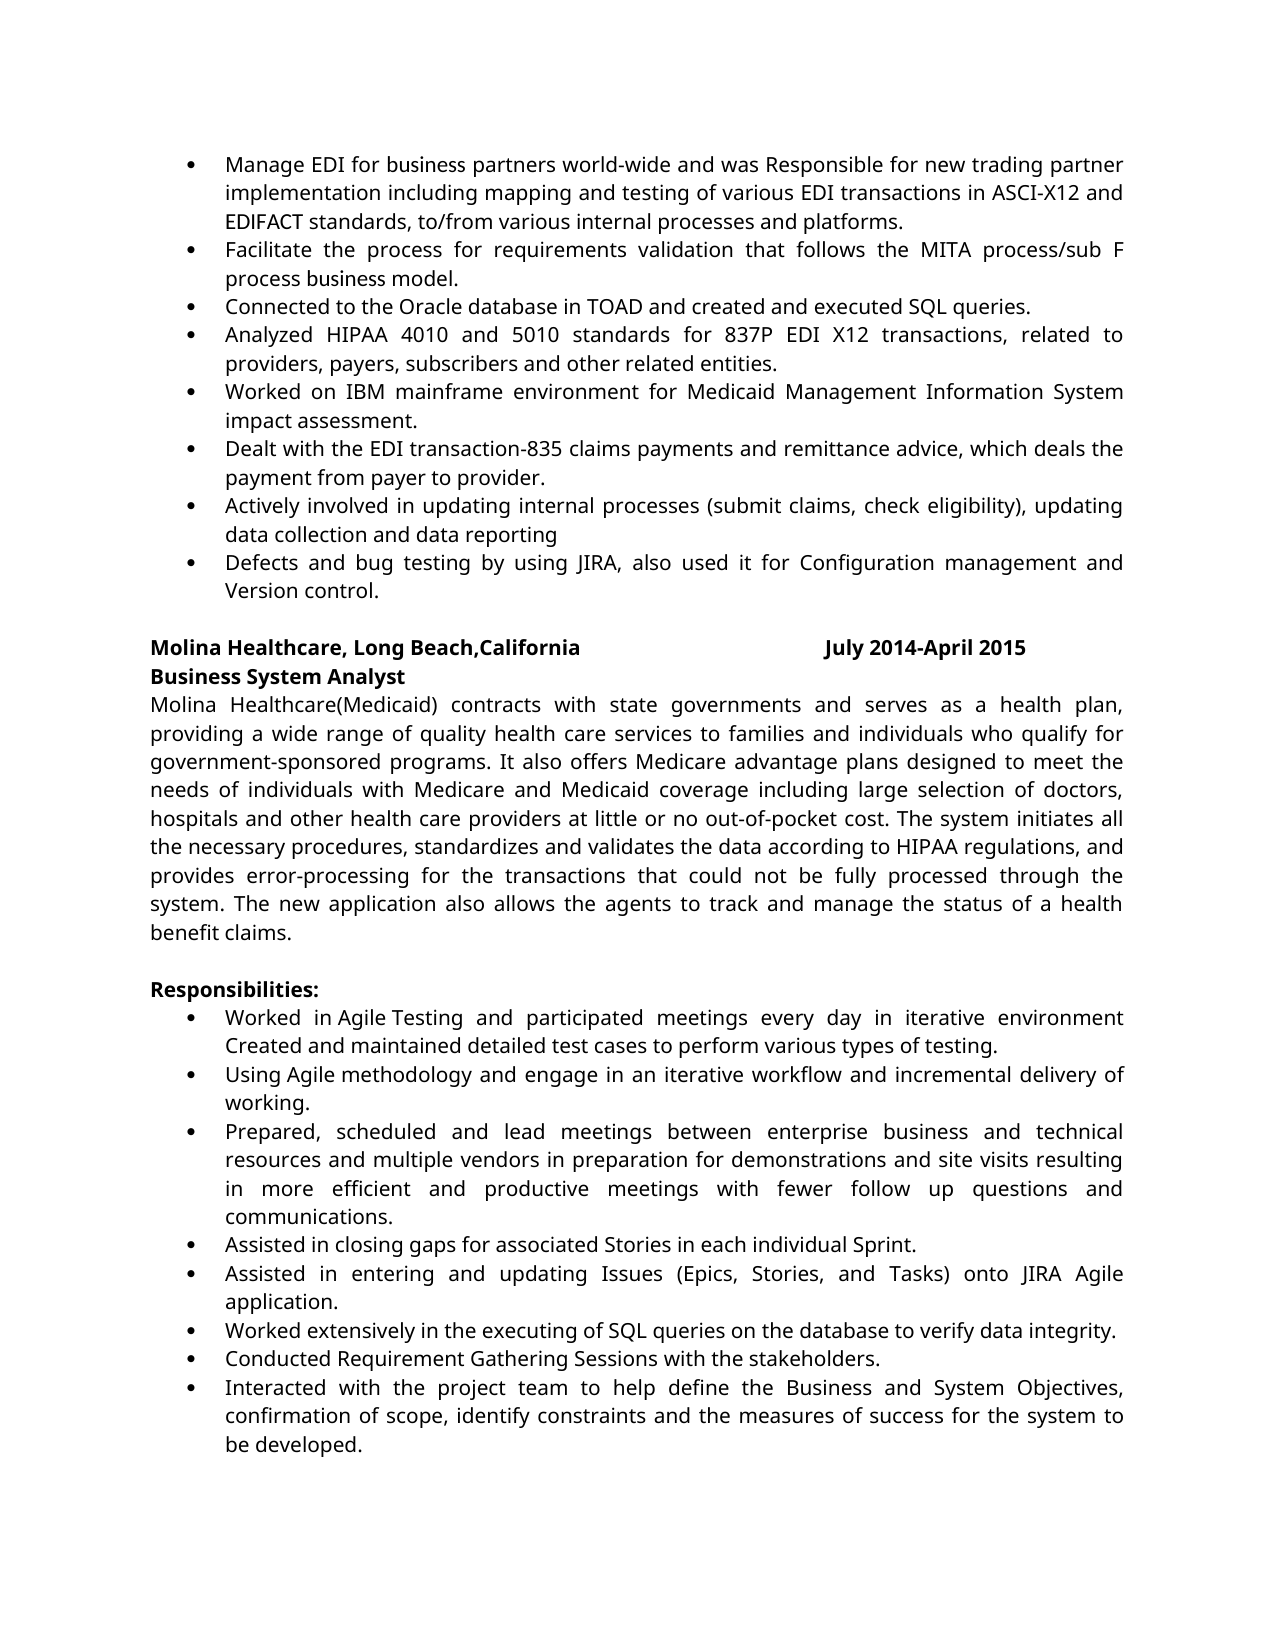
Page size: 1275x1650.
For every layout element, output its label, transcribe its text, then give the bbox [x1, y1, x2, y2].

text Molina Healthcare(Medicaid) contracts with state governments and serves as a health plan, providing a wide range of quality health care services to families and individuals who qualify for government-sponsored programs. It also offers Medicare advantage plans designed to meet the needs of individuals with Medicare and Medicaid coverage including large selection of doctors, hospitals and other health care providers at little or no out-of-pocket cost. The system initiates all the necessary procedures, standardizes and validates the data according to HIPAA regulations, and provides error-processing for the transactions that could not be fully processed through the system. The new application also allows the agents to track and manage the status of a health benefit claims. [150, 690, 1125, 946]
list Worked extensively in the executing of SQL queries on the database to verify data integrity. [187, 1316, 1125, 1344]
list Interacted with the project team to help define the Business and System Objectives, confirmation of scope, identify constraints and the measures of success for the system to be developed. [187, 1373, 1125, 1458]
list Connected to the Oracle database in TOAD and created and executed SQL queries. [187, 292, 1125, 321]
list Worked in Agile Testing and participated meetings every day in iterative environment Created and maintained detailed test cases to perform various types of testing. [187, 1003, 1125, 1060]
text Molina Healthcare, Long Beach,California July 2014-April 2015 [150, 633, 1125, 662]
list Facilitate the process for requirements validation that follows the MITA process/sub F process business model. [187, 235, 1125, 292]
list Dealt with the EDI transaction-835 claims payments and remittance advice, which deals the payment from payer to provider. [187, 434, 1125, 491]
list Prepared, scheduled and lead meetings between enterprise business and technical resources and multiple vendors in preparation for demonstrations and site visits resulting in more efficient and productive meetings with fewer follow up questions and communications. [187, 1117, 1125, 1231]
list Worked on IBM mainframe environment for Medicaid Management Information System impact assessment. [187, 377, 1125, 434]
list Manage EDI for business partners world-wide and was Responsible for new trading partner implementation including mapping and testing of various EDI transactions in ASCI-X12 and EDIFACT standards, to/from various internal processes and platforms. [187, 150, 1125, 235]
list Defects and bug testing by using JIRA, also used it for Configuration management and Version control. [187, 548, 1125, 605]
list Assisted in closing gaps for associated Stories in each individual Sprint. [187, 1231, 1125, 1259]
list Using Agile methodology and engage in an iterative workflow and incremental delivery of working. [187, 1060, 1125, 1117]
list Conducted Requirement Gathering Sessions with the stakeholders. [187, 1344, 1125, 1373]
list Assisted in entering and updating Issues (Epics, Stories, and Tasks) onto JIRA Agile application. [187, 1259, 1125, 1316]
list Actively involved in updating internal processes (submit claims, check eligibility), updating data collection and data reporting [187, 491, 1125, 548]
text Business System Analyst [150, 662, 1125, 690]
list Analyzed HIPAA 4010 and 5010 standards for 837P EDI X12 transactions, related to providers, payers, subscribers and other related entities. [187, 321, 1125, 377]
text Responsibilities: [150, 975, 1125, 1003]
